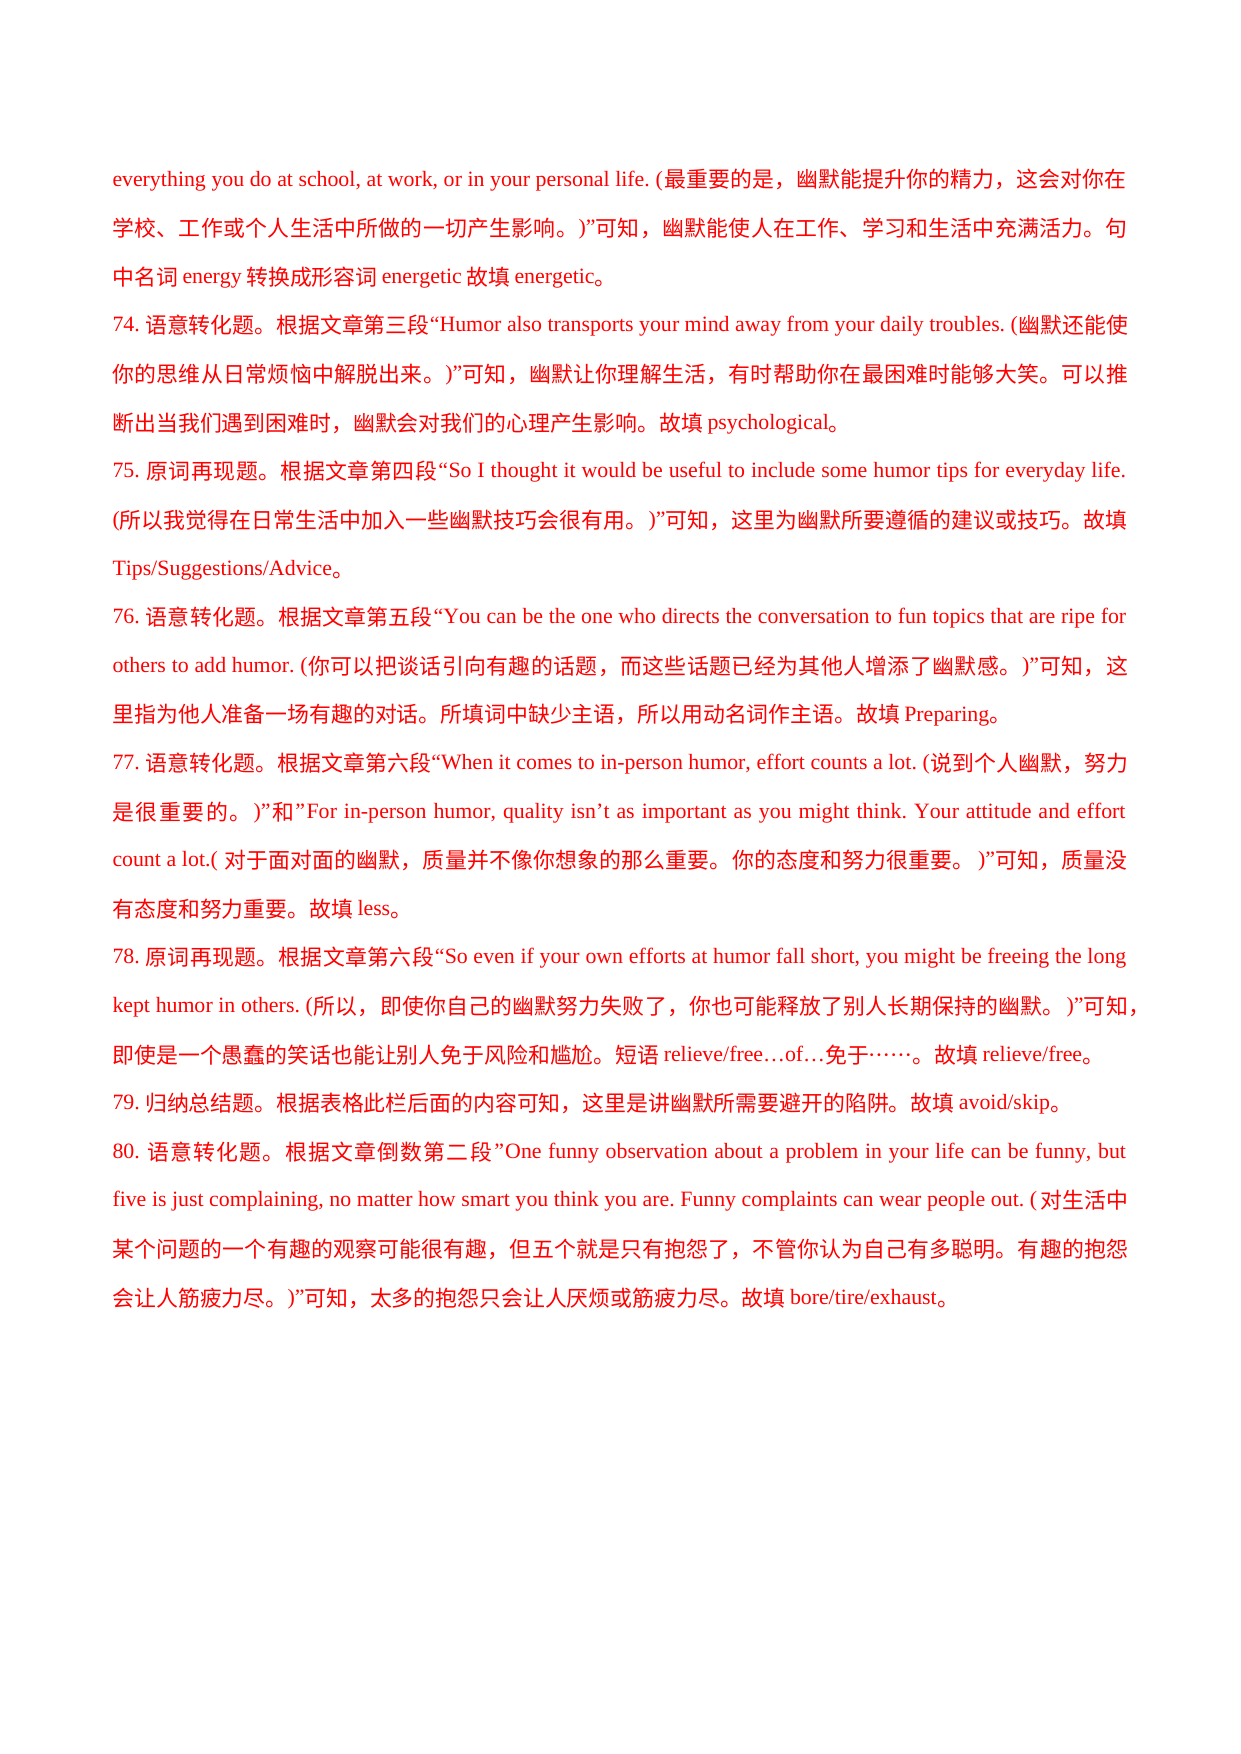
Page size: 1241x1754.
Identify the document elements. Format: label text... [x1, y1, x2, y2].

text 76. 语意转化题。根据文章第五段“You can be the one who directs the conversation to fun topics that are ripe for others to add humor. (你可以把谈话引向有趣的话题，而这些话题已经为其他人增添了幽默感。)”可知，这里指为他人准备一场有趣的对话。所填词中缺少主语，所以用动名词作主语。故填Preparing。 [112, 599, 1128, 729]
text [112, 162, 1128, 292]
text 80. 语意转化题。根据文章倒数第二段”One funny observation about a problem in your life can be funny, but five is just complaining, no matter how smart you think you are. Funny complaints can wear people out. (对生活中某个问题的一个有趣的观察可能很有趣，但五个就是只有抱怨了，不管你认为自己有多聪明。有趣的抱怨会让人筋疲力尽。)”可知，太多的抱怨只会让人厌烦或筋疲力尽。故填bore/tire/exhaust。 [112, 1134, 1128, 1313]
text 79. 归纳总结题。根据表格此栏后面的内容可知，这里是讲幽默所需要避开的陷阱。故填avoid/skip。 [112, 1086, 1128, 1118]
text 74. 语意转化题。根据文章第三段“Humor also transports your mind away from your daily troubles. (幽默还能使你的思维从日常烦恼中解脱出来。)”可知，幽默让你理解生活，有时帮助你在最困难时能够大笑。可以推断出当我们遇到困难时，幽默会对我们的心理产生影响。故填psychological。 [112, 308, 1128, 438]
text 78. 原词再现题。根据文章第六段“So even if your own efforts at humor fall short, you might be freeing the long kept humor in others. (所以，即使你自己的幽默努力失败了，你也可能释放了别人长期保持的幽默。)”可知，即使是一个愚蠢的笑话也能让别人免于风险和尴尬。短语relieve/free…of…免于……。故填relieve/free。 [112, 940, 1128, 1070]
text 77. 语意转化题。根据文章第六段“When it comes to in-person humor, effort counts a lot. (说到个人幽默，努力是很重要的。)”和”For in-person humor, quality isn’t as important as you might think. Your attitude and effort count a lot.( 对于面对面的幽默，质量并不像你想象的那么重要。你的态度和努力很重要。)”可知，质量没有态度和努力重要。故填less。 [112, 745, 1128, 924]
text 75. 原词再现题。根据文章第四段“So I thought it would be useful to include some humor tips for everyday life.(所以我觉得在日常生活中加入一些幽默技巧会很有用。)”可知，这里为幽默所要遵循的建议或技巧。故填Tips/Suggestions/Advice。 [112, 454, 1128, 584]
